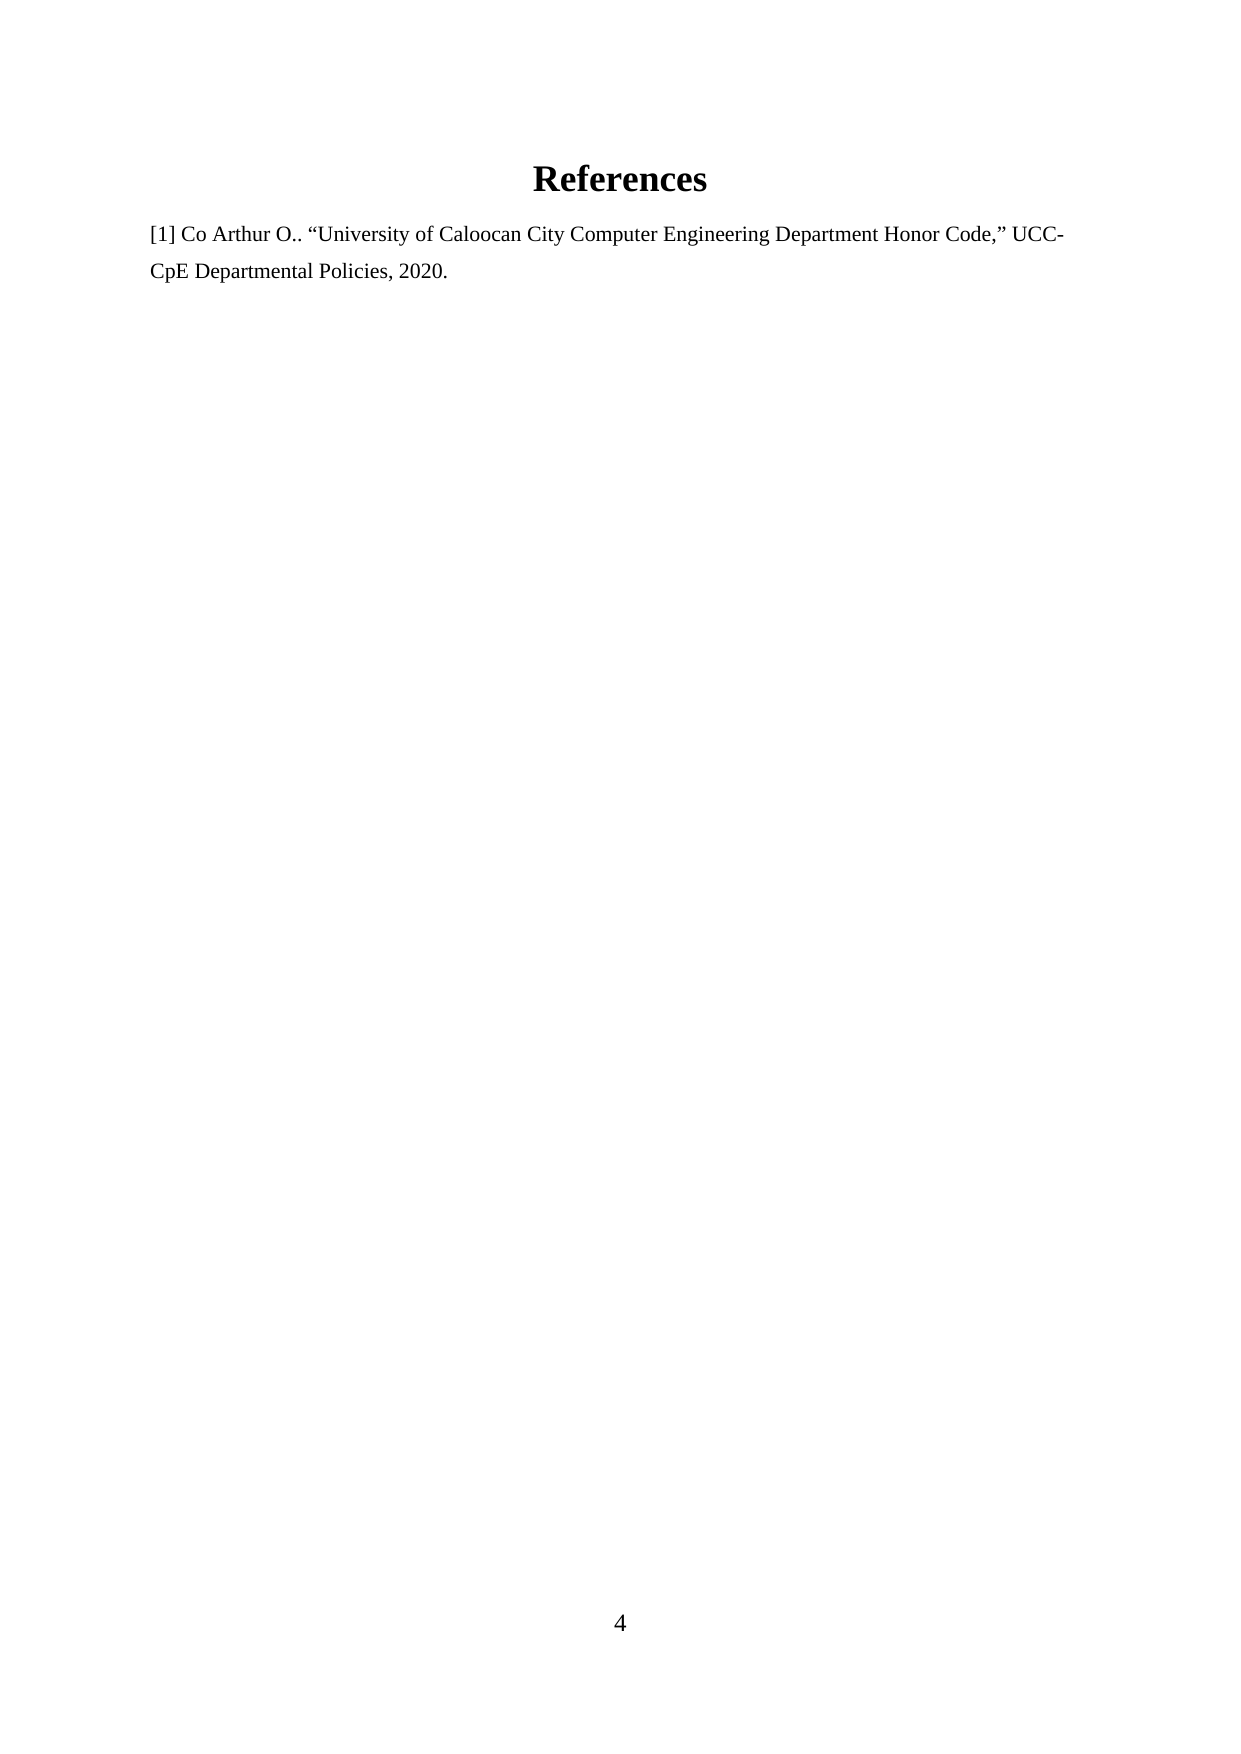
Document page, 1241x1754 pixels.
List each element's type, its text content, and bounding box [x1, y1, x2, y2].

text [1] Co Arthur O.. “University of Caloocan City Computer Engineering Department Honor Code,” UCC-CpE Departmental Policies, 2020. [150, 221, 1090, 284]
text References [150, 156, 1090, 199]
